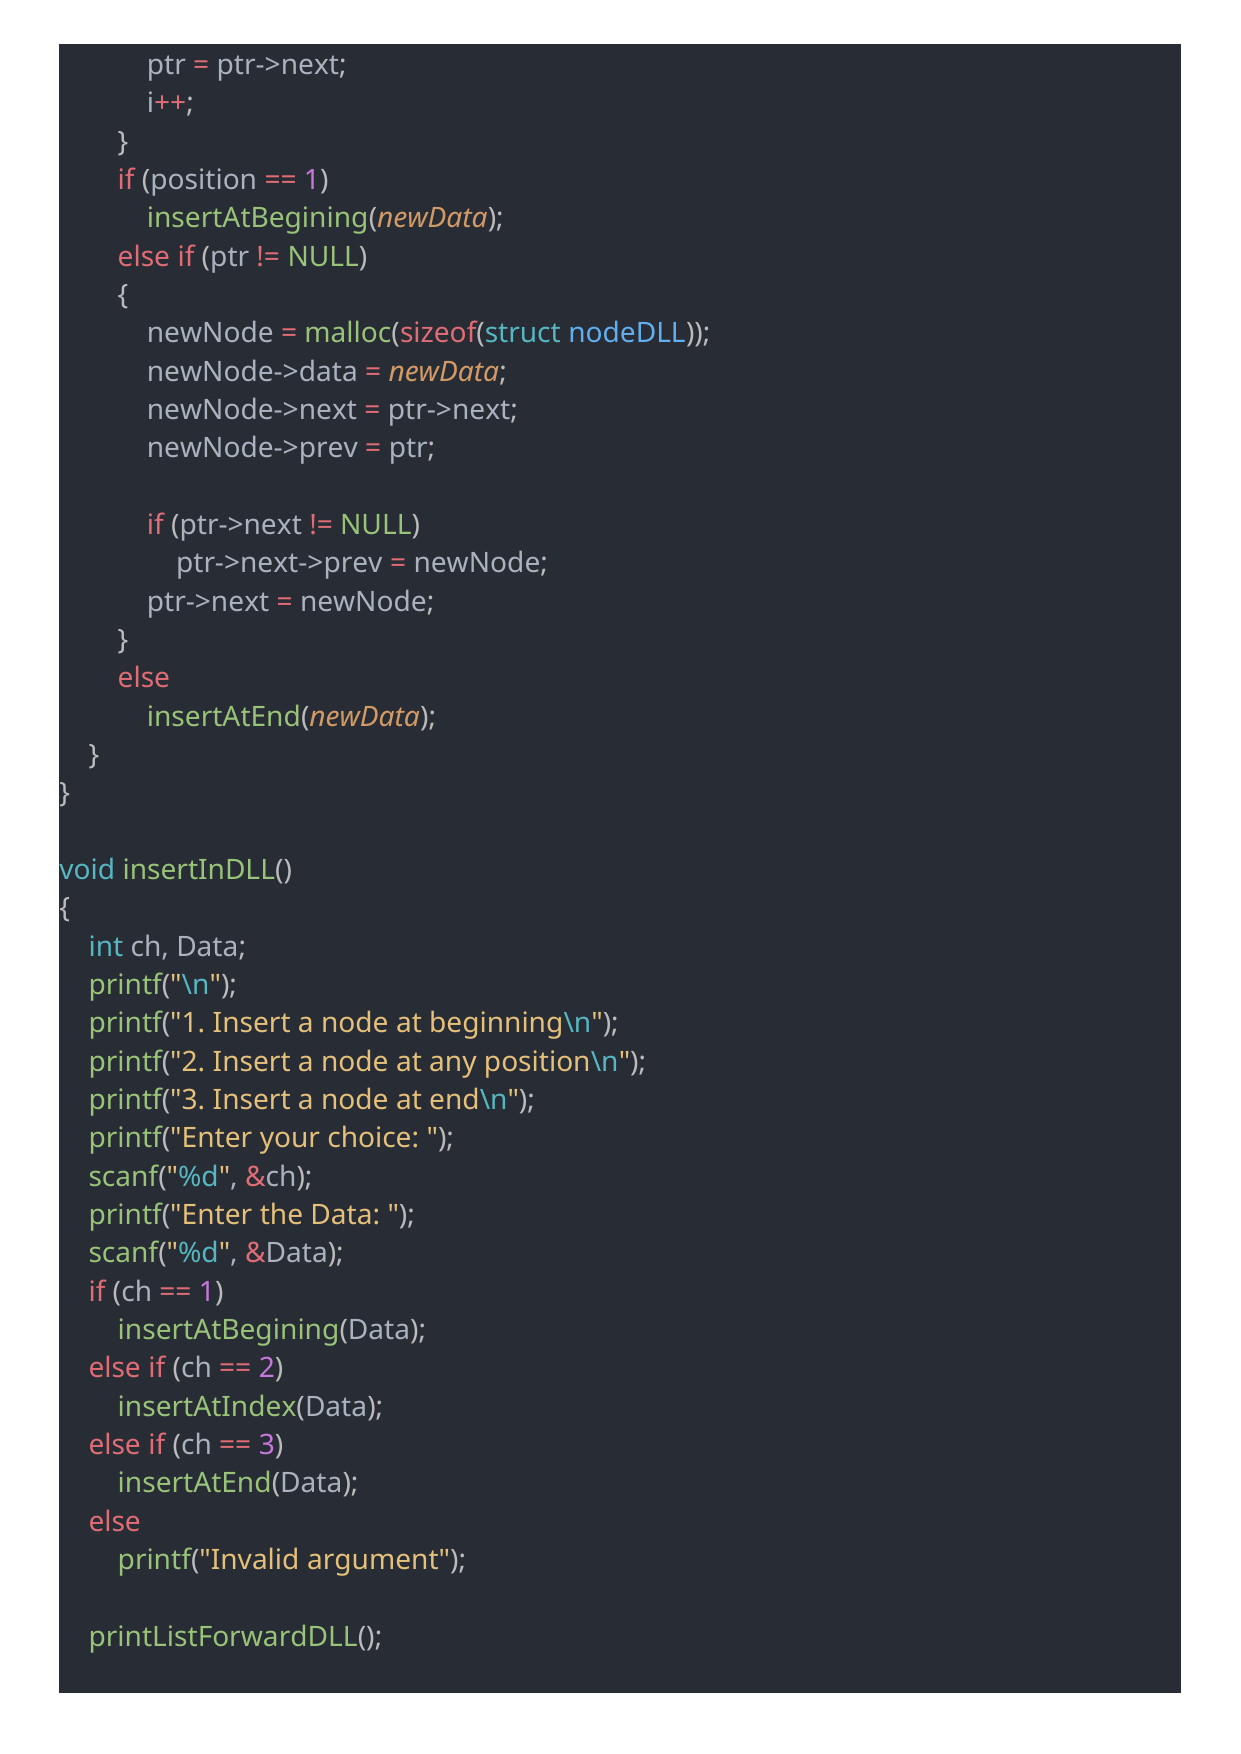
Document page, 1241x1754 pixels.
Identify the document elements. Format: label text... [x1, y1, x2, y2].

text printListForwardDLL(); [59, 1616, 1181, 1654]
text insertAtBegining(newData); [59, 198, 1181, 236]
text if (ch == 1) [59, 1271, 1181, 1309]
text i++; [59, 83, 1181, 121]
text scanf("%d", &Data); [59, 1233, 1181, 1271]
text printf("Enter the Data: "); [59, 1194, 1181, 1233]
text newNode->prev = ptr; [59, 428, 1181, 466]
text newNode = malloc(sizeof(struct nodeDLL)); [59, 313, 1181, 351]
text insertAtIndex(Data); [59, 1386, 1181, 1424]
text else [59, 1501, 1181, 1539]
text printf("Enter your choice: "); [59, 1118, 1181, 1156]
text else if (ptr != NULL) [59, 236, 1181, 274]
text { [59, 274, 1181, 313]
text else [59, 658, 1181, 696]
text ptr->next->prev = newNode; [59, 543, 1181, 581]
text } [59, 773, 1181, 811]
text printf("2. Insert a node at any position\n"); [59, 1041, 1181, 1079]
text ptr = ptr->next; [59, 44, 1181, 83]
text int ch, Data; [59, 926, 1181, 964]
text scanf("%d", &ch); [59, 1156, 1181, 1194]
text newNode->next = ptr->next; [59, 389, 1181, 428]
text else if (ch == 3) [59, 1424, 1181, 1463]
text newNode->data = newData; [59, 351, 1181, 389]
text printf("Invalid argument"); [59, 1539, 1181, 1578]
text if (ptr->next != NULL) [59, 504, 1181, 543]
text { [59, 888, 1181, 926]
text insertAtEnd(newData); [59, 696, 1181, 734]
text } [59, 121, 1181, 159]
text insertAtEnd(Data); [59, 1463, 1181, 1501]
text } [59, 734, 1181, 773]
text printf("1. Insert a node at beginning\n"); [59, 1003, 1181, 1041]
text insertAtBegining(Data); [59, 1309, 1181, 1348]
text if (position == 1) [59, 159, 1181, 198]
text } [59, 619, 1181, 658]
text ptr->next = newNode; [59, 581, 1181, 619]
text else if (ch == 2) [59, 1348, 1181, 1386]
text printf("\n"); [59, 964, 1181, 1003]
text printf("3. Insert a node at end\n"); [59, 1079, 1181, 1118]
text void insertInDLL() [59, 849, 1181, 888]
